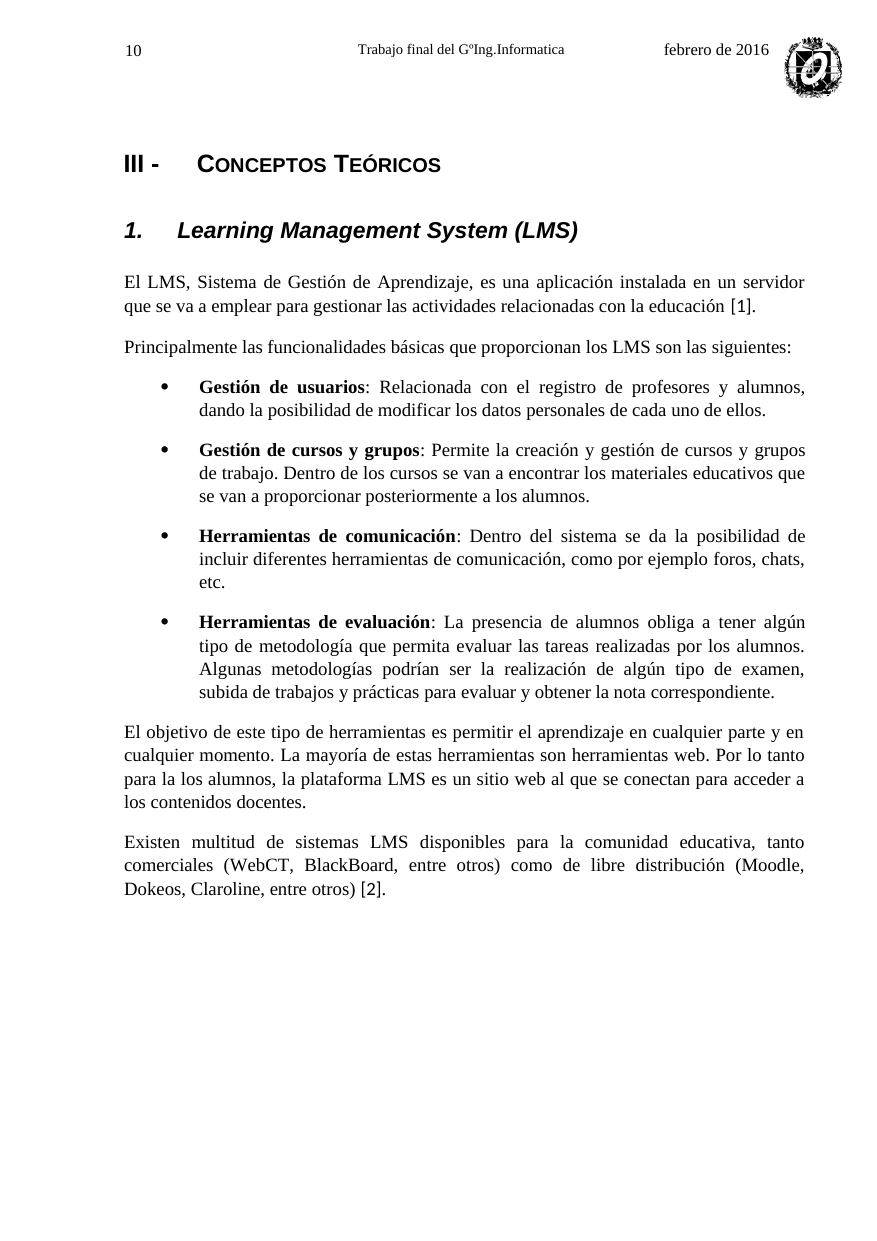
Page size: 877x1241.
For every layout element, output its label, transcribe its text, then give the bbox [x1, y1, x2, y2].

text Existen multitud de sistemas LMS disponibles para la comunidad educativa, tanto comerciales (WebCT, BlackBoard, entre otros) como de libre distribución (Moodle, Dokeos, Claroline, entre otros) [2]. [124, 831, 806, 900]
text Principalmente las funcionalidades básicas que proporcionan los LMS son las siguientes: [124, 336, 806, 357]
list Herramientas de comunicación: Dentro del sistema se da la posibilidad de incluir diferentes herramientas de comunicación, como por ejemplo foros, chats, etc. [161, 525, 806, 593]
text El LMS, Sistema de Gestión de Aprendizaje, es una aplicación instalada en un servidor que se va a emplear para gestionar las actividades relacionadas con la educación [1]. [124, 271, 806, 317]
list Herramientas de evaluación: La presencia de alumnos obliga a tener algún tipo de metodología que permita evaluar las tareas realizadas por los alumnos. Algunas metodologías podrían ser la realización de algún tipo de examen, subida de trabajos y prácticas para evaluar y obtener la nota correspondiente. [161, 611, 806, 703]
subtitle Learning Management System (LMS) [124, 217, 806, 244]
list Gestión de usuarios: Relacionada con el registro de profesores y alumnos, dando la posibilidad de modificar los datos personales de cada uno de ellos. [161, 376, 806, 420]
subtitle Conceptos Teóricos [159, 149, 806, 178]
text El objetivo de este tipo de herramientas es permitir el aprendizaje en cualquier parte y en cualquier momento. La mayoría de estas herramientas son herramientas web. Por lo tanto para la los alumnos, la plataforma LMS es un sitio web al que se conectan para acceder a los contenidos docentes. [124, 721, 806, 812]
list Gestión de cursos y grupos: Permite la creación y gestión de cursos y grupos de trabajo. Dentro de los cursos se van a encontrar los materiales educativos que se van a proporcionar posteriormente a los alumnos. [161, 439, 806, 507]
